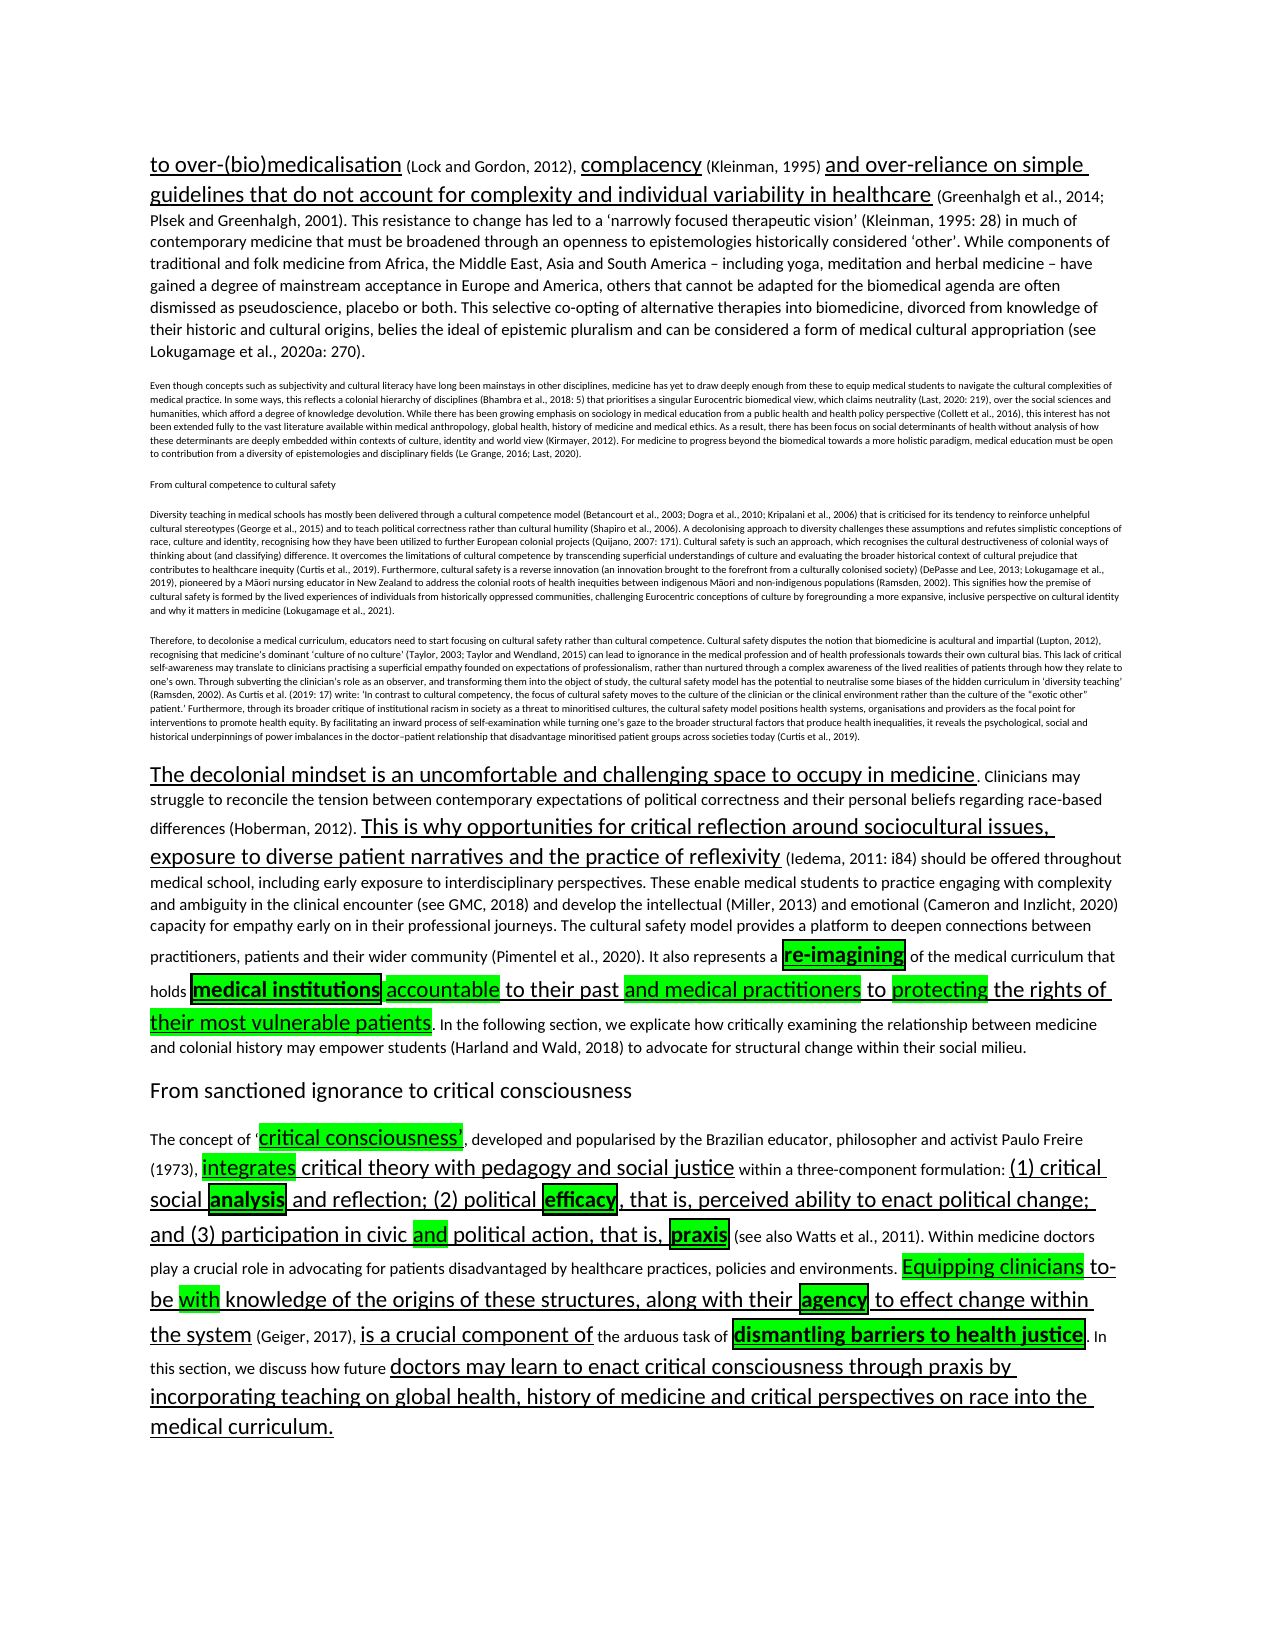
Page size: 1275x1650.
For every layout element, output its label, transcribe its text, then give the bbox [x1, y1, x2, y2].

text The concept of ‘critical consciousness’, developed and popularised by the Brazilian educator, philosopher and activist Paulo Freire (1973), integrates critical theory with pedagogy and social justice within a three-component formulation: (1) critical social analysis and reflection; (2) political efficacy, that is, perceived ability to enact political change; and (3) participation in civic and political action, that is, praxis (see also Watts et al., 2011). Within medicine doctors play a crucial role in advocating for patients disadvantaged by healthcare practices, policies and environments. Equipping clinicians to-be with knowledge of the origins of these structures, along with their agency to effect change within the system (Geiger, 2017), is a crucial component of the arduous task of dismantling barriers to health justice. In this section, we discuss how future doctors may learn to enact critical consciousness through praxis by incorporating teaching on global health, history of medicine and critical perspectives on race into the medical curriculum. [150, 1123, 1125, 1440]
text From sanctioned ignorance to critical consciousness [150, 1076, 1125, 1104]
text Even though concepts such as subjectivity and cultural literacy have long been mainstays in other disciplines, medicine has yet to draw deeply enough from these to equip medical students to navigate the cultural complexities of medical practice. In some ways, this reflects a colonial hierarchy of disciplines (Bhambra et al., 2018: 5) that prioritises a singular Eurocentric biomedical view, which claims neutrality (Last, 2020: 219), over the social sciences and humanities, which afford a degree of knowledge devolution. While there has been growing emphasis on sociology in medical education from a public health and health policy perspective (Collett et al., 2016), this interest has not been extended fully to the vast literature available within medical anthropology, global health, history of medicine and medical ethics. As a result, there has been focus on social determinants of health without analysis of how these determinants are deeply embedded within contexts of culture, identity and world view (Kirmayer, 2012). For medicine to progress beyond the biomedical towards a more holistic paradigm, medical education must be open to contribution from a diversity of epistemologies and disciplinary fields (Le Grange, 2016; Last, 2020). [150, 379, 1125, 461]
text Diversity teaching in medical schools has mostly been delivered through a cultural competence model (Betancourt et al., 2003; Dogra et al., 2010; Kripalani et al., 2006) that is criticised for its tendency to reinforce unhelpful cultural stereotypes (George et al., 2015) and to teach political correctness rather than cultural humility (Shapiro et al., 2006). A decolonising approach to diversity challenges these assumptions and refutes simplistic conceptions of race, culture and identity, recognising how they have been utilized to further European colonial projects (Quijano, 2007: 171). Cultural safety is such an approach, which recognises the cultural destructiveness of colonial ways of thinking about (and classifying) difference. It overcomes the limitations of cultural competence by transcending superficial understandings of culture and evaluating the broader historical context of cultural prejudice that contributes to healthcare inequity (Curtis et al., 2019). Furthermore, cultural safety is a reverse innovation (an innovation brought to the forefront from a culturally colonised society) (DePasse and Lee, 2013; Lokugamage et al., 2019), pioneered by a Māori nursing educator in New Zealand to address the colonial roots of health inequities between indigenous Māori and non-indigenous populations (Ramsden, 2002). This signifies how the premise of cultural safety is formed by the lived experiences of individuals from historically oppressed communities, challenging Eurocentric conceptions of culture by foregrounding a more expansive, inclusive perspective on cultural identity and why it matters in medicine (Lokugamage et al., 2021). [150, 508, 1125, 617]
text From cultural competence to cultural safety [150, 478, 1125, 491]
text The decolonial mindset is an uncomfortable and challenging space to occupy in medicine. Clinicians may struggle to reconcile the tension between contemporary expectations of political correctness and their personal beliefs regarding race-based differences (Hoberman, 2012). This is why opportunities for critical reflection around sociocultural issues, exposure to diverse patient narratives and the practice of reflexivity (Iedema, 2011: i84) should be offered throughout medical school, including early exposure to interdisciplinary perspectives. These enable medical students to practice engaging with complexity and ambiguity in the clinical encounter (see GMC, 2018) and develop the intellectual (Miller, 2013) and emotional (Cameron and Inzlicht, 2020) capacity for empathy early on in their professional journeys. The cultural safety model provides a platform to deepen connections between practitioners, patients and their wider community (Pimentel et al., 2020). It also represents a re-imagining of the medical curriculum that holds medical institutions accountable to their past and medical practitioners to protecting the rights of their most vulnerable patients. In the following section, we explicate how critically examining the relationship between medicine and colonial history may empower students (Harland and Wald, 2018) to advocate for structural change within their social milieu. [150, 760, 1125, 1057]
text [150, 150, 1125, 361]
